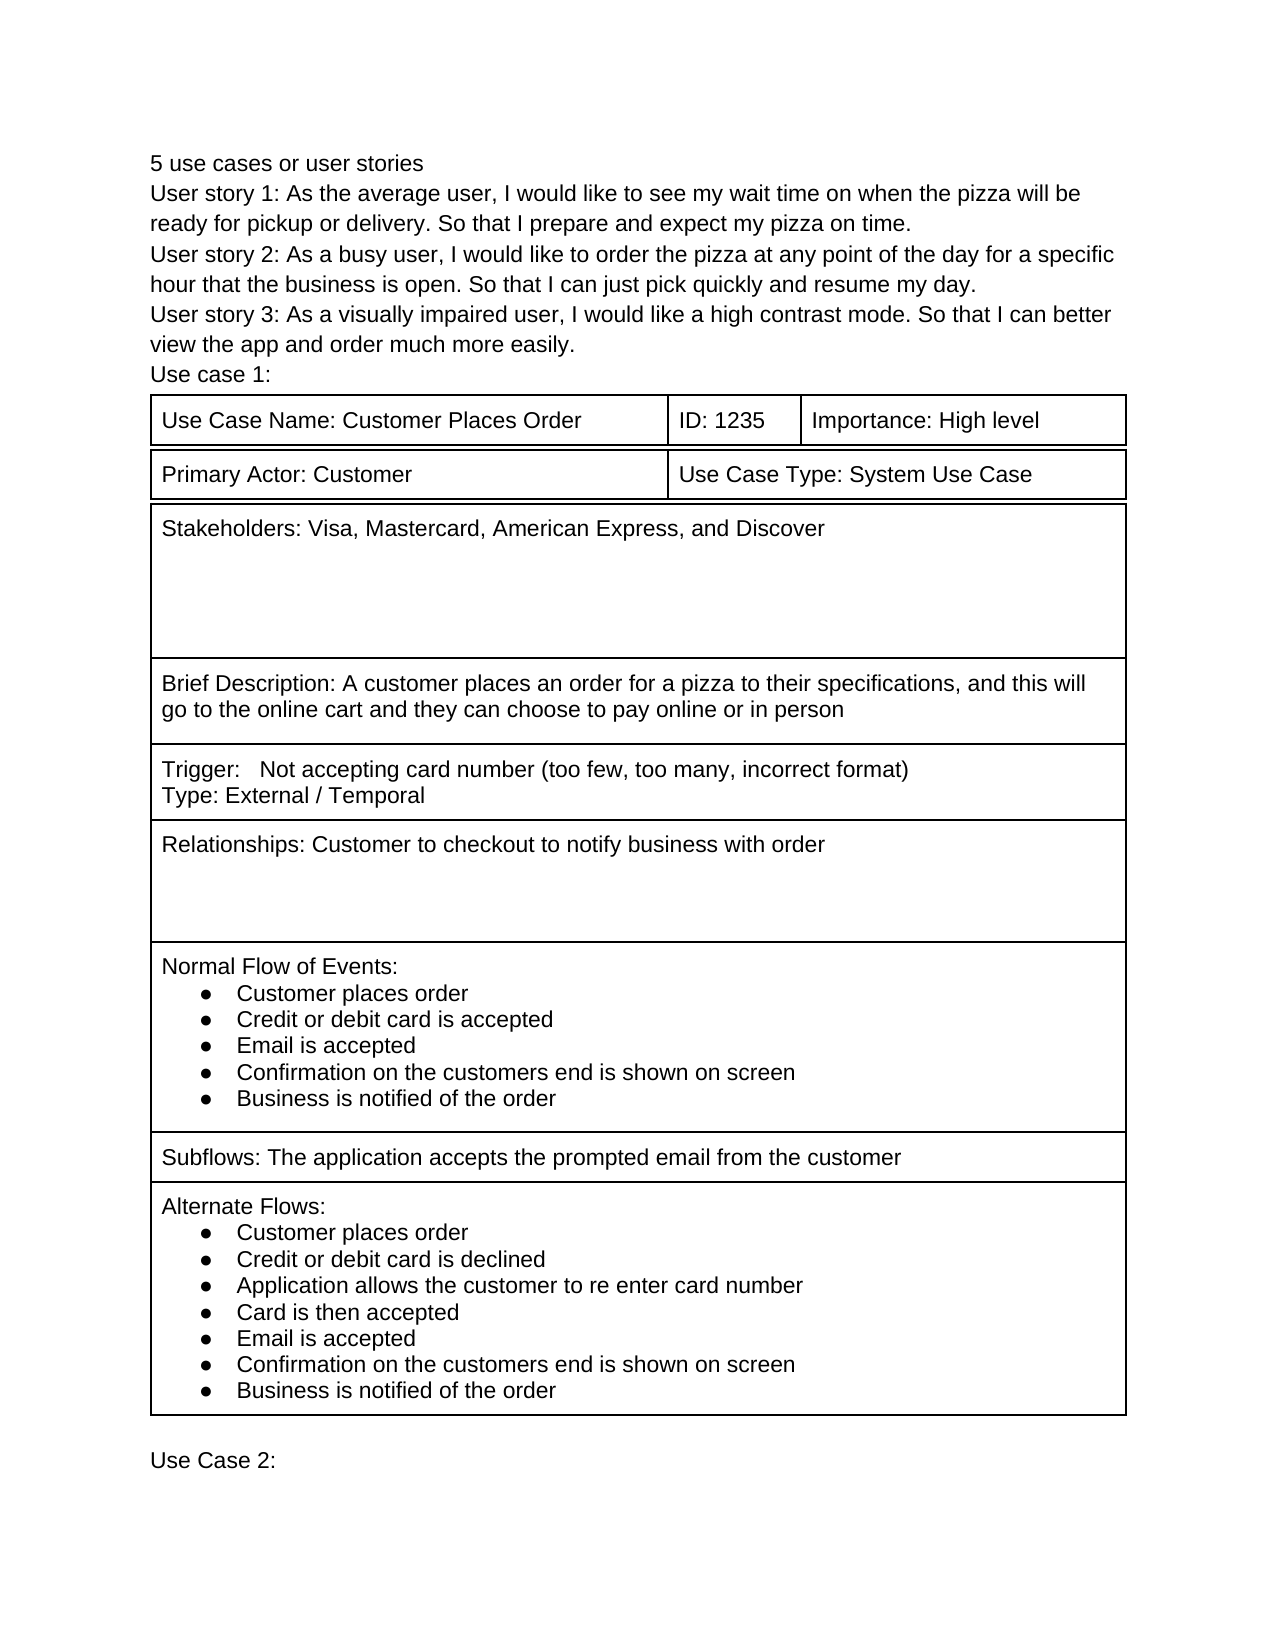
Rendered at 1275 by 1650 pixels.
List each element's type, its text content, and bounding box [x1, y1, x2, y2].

text Use Case 2: [150, 1447, 1125, 1473]
table_header Primary Actor: Customer [152, 451, 667, 498]
table_header Use Case Type: System Use Case [669, 451, 1125, 498]
table_header Use Case Name: Customer Places Order [152, 396, 667, 444]
text User story 1: As the average user, I would like to see my wait time on when the pizza will be ready for pickup or delivery. So that I prepare and expect my pizza on time. [150, 180, 1125, 237]
text Use case 1: [150, 361, 1125, 388]
table_cell Brief Description: A customer places an order for a pizza to their specifications, and this will go to the online cart and they can choose to pay online or in person [152, 659, 1125, 743]
table_cell Subflows: The application accepts the prompted email from the customer [152, 1133, 1125, 1181]
table_cell Relationships: Customer to checkout to notify business with order [152, 821, 1125, 941]
table_header ID: 1235 [669, 396, 800, 444]
text User story 2: As a busy user, I would like to order the pizza at any point of the day for a specific hour that the business is open. So that I can just pick quickly and resume my day. [150, 241, 1125, 297]
table_header Stakeholders: Visa, Mastercard, American Express, and Discover [152, 505, 1125, 657]
text User story 3: As a visually impaired user, I would like a high contrast mode. So that I can better view the app and order much more easily. [150, 301, 1125, 358]
text 5 use cases or user stories [150, 150, 1125, 176]
table_cell Alternate Flows: Customer places order Credit or debit card is declined Application allows the customer to re enter card number Card is then accepted Email is accepted Confirmation on the customers end is shown on screen Business is notified of the order [152, 1183, 1125, 1414]
table_header Importance: High level [802, 396, 1125, 444]
table_cell Normal Flow of Events: Customer places order Credit or debit card is accepted Email is accepted Confirmation on the customers end is shown on screen Business is notified of the order [152, 943, 1125, 1131]
table_cell Trigger: Not accepting card number (too few, too many, incorrect format) Type: External / Temporal [152, 745, 1125, 819]
